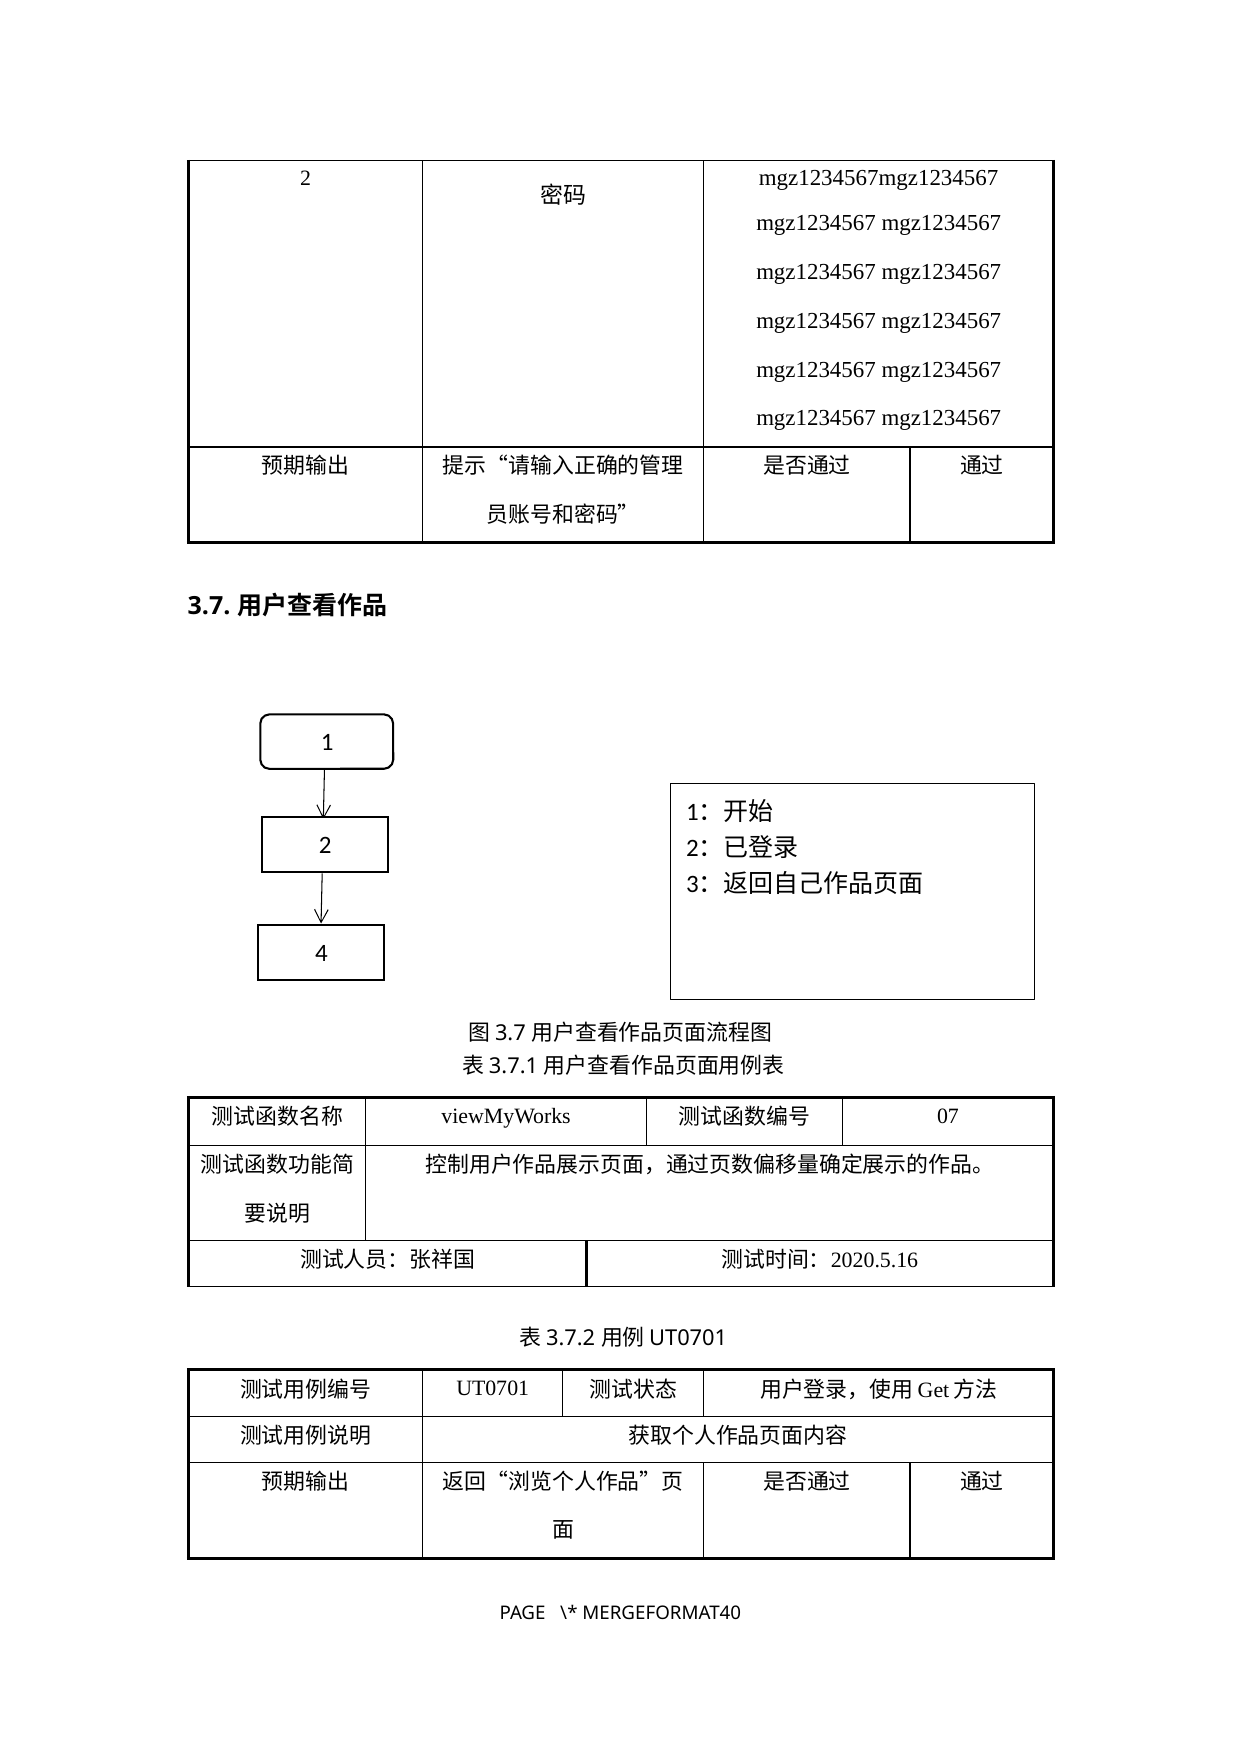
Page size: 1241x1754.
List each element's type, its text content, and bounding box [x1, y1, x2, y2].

table_cell 获取个人作品页面内容 [423, 1417, 1052, 1462]
table_header 测试函数编号 [647, 1099, 842, 1145]
subtitle 3.7. 用户查看作品 [187, 571, 1053, 636]
table_header 测试函数名称 [190, 1099, 365, 1145]
table_cell 是否通过 [704, 448, 909, 541]
table_cell 返回“浏览个人作品”页面 [423, 1463, 703, 1557]
table_header 测试状态 [563, 1371, 703, 1416]
text 图3.7 用户查看作品页面流程图 [187, 1015, 1053, 1047]
table_cell 测试用例说明 [190, 1417, 422, 1462]
table_header mgz1234567mgz1234567 mgz1234567 mgz1234567 mgz1234567 mgz1234567 mgz1234567 mgz1234567 mgz1234567 mgz1234567 mgz1234567 mgz1234567 [704, 161, 1052, 446]
table_cell 通过 [911, 448, 1052, 541]
table_cell 测试人员：张祥国 [190, 1241, 585, 1286]
table_cell 测试时间：2020.5.16 [588, 1241, 1052, 1286]
table_header UT0701 [423, 1371, 562, 1416]
table_cell 提示“请输入正确的管理员账号和密码” [423, 448, 703, 541]
table_header 2 [190, 161, 422, 446]
table_cell 控制用户作品展示页面，通过页数偏移量确定展示的作品。 [366, 1146, 1052, 1240]
table_header 密码 [423, 161, 703, 446]
text 表3.7.2 用例UT0701 [194, 1320, 1053, 1352]
table_cell 是否通过 [704, 1463, 909, 1557]
table_cell 预期输出 [190, 448, 422, 541]
table_cell 预期输出 [190, 1463, 422, 1557]
table_header 用户登录，使用Get方法 [704, 1371, 1052, 1416]
table_cell 通过 [911, 1463, 1052, 1557]
table_header 07 [843, 1099, 1052, 1145]
table_cell 测试函数功能简要说明 [190, 1146, 365, 1240]
text 表3.7.1 用户查看作品页面用例表 [194, 1047, 1053, 1080]
table_header viewMyWorks [366, 1099, 646, 1145]
table_header 测试用例编号 [190, 1371, 422, 1416]
